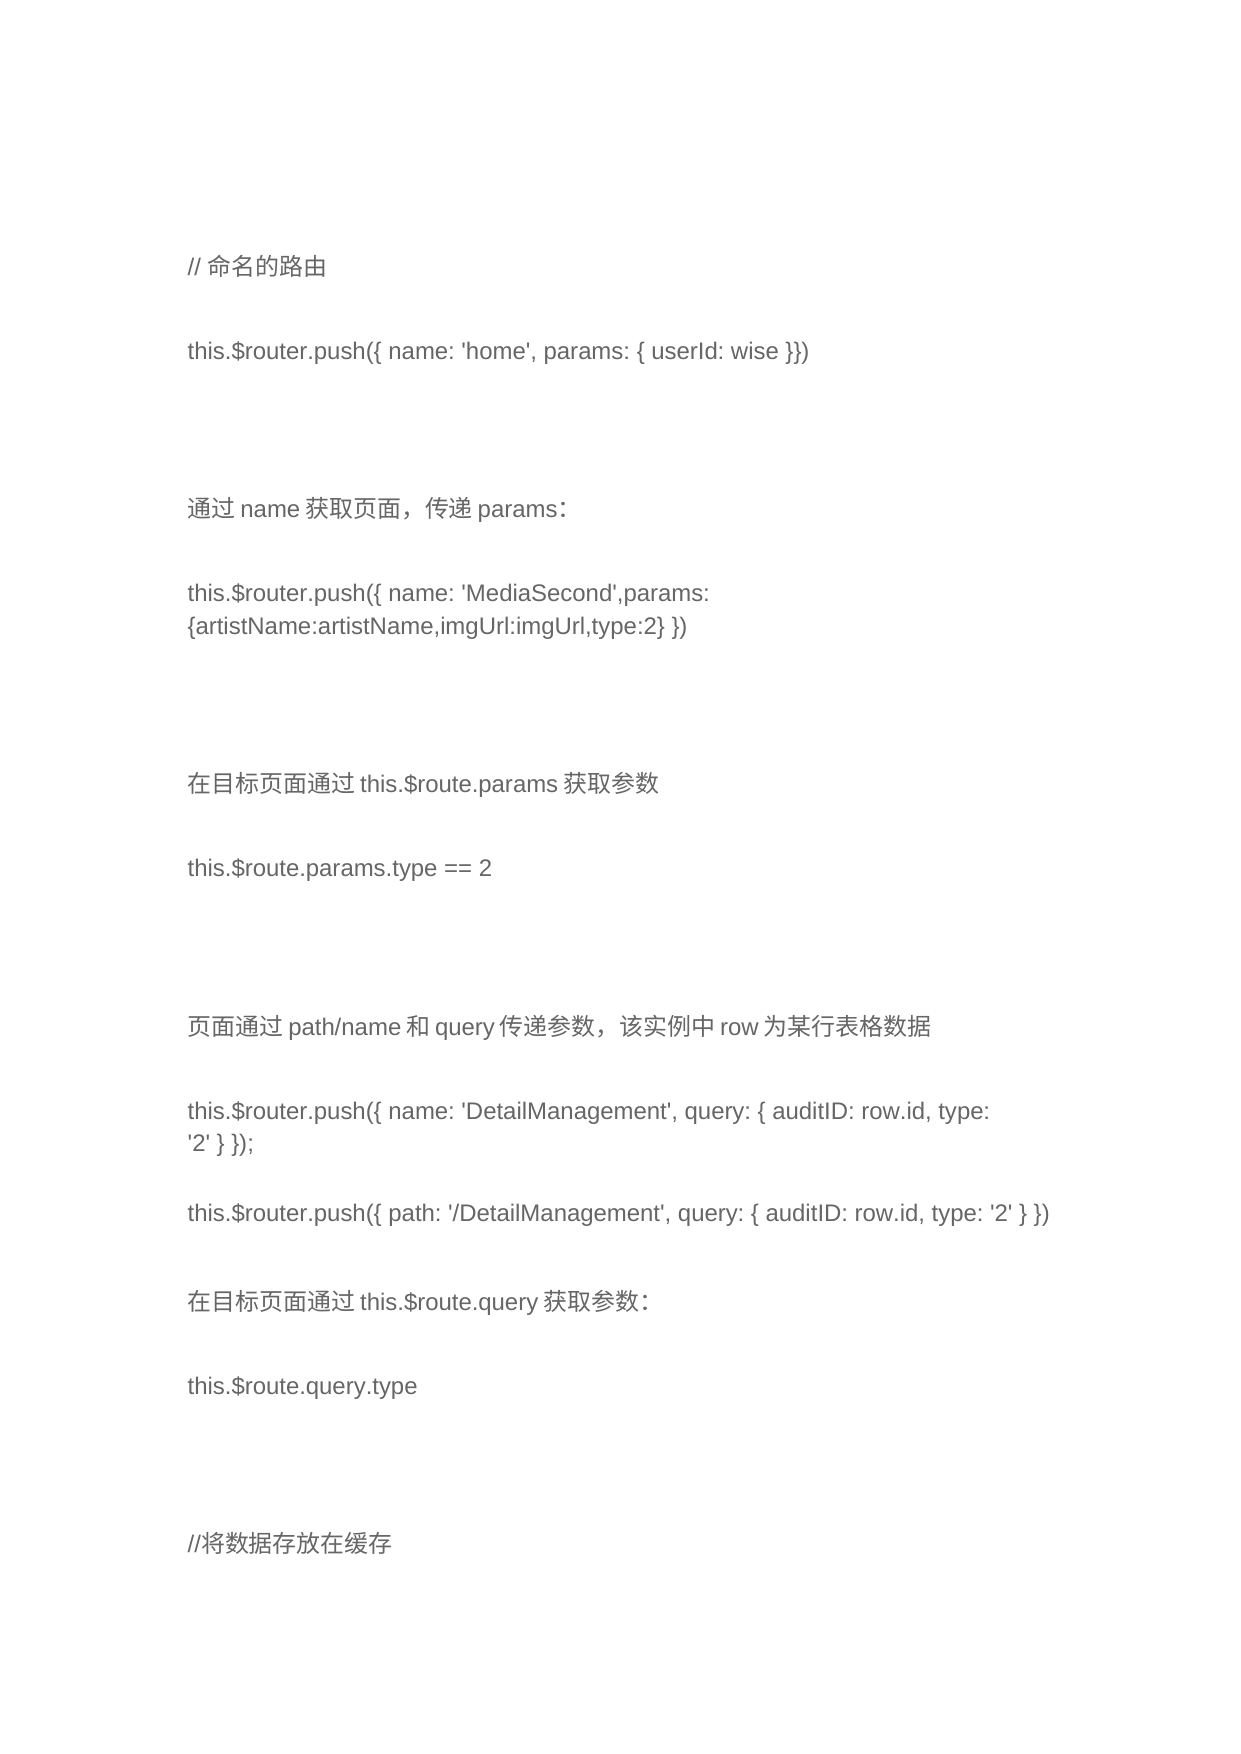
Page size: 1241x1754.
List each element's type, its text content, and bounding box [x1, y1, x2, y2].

text this.$router.push({ name: 'MediaSecond',params:{artistName:artistName,imgUrl:imgUrl,type:2} }) [187, 577, 1053, 642]
text 在目标页面通过this.$route.query获取参数： [187, 1267, 1053, 1332]
text this.$route.query.type [187, 1369, 1053, 1402]
text 通过name获取页面，传递params： [187, 474, 1053, 539]
text //将数据存放在缓存 [187, 1509, 1053, 1574]
text this.$router.push({ name: 'home', params: { userId: wise }}) [187, 334, 1053, 367]
text 在目标页面通过this.$route.params获取参数 [187, 749, 1053, 814]
text this.$route.params.type == 2 [187, 852, 1053, 884]
text this.$router.push({ name: 'DetailManagement', query: { auditID: row.id, type: '2' } }); [187, 1094, 1053, 1159]
text // 命名的路由 [187, 232, 1053, 297]
text 页面通过path/name和query传递参数，该实例中row为某行表格数据 [187, 992, 1053, 1057]
text this.$router.push({ path: '/DetailManagement', query: { auditID: row.id, type: '2' } }) [187, 1197, 1053, 1229]
